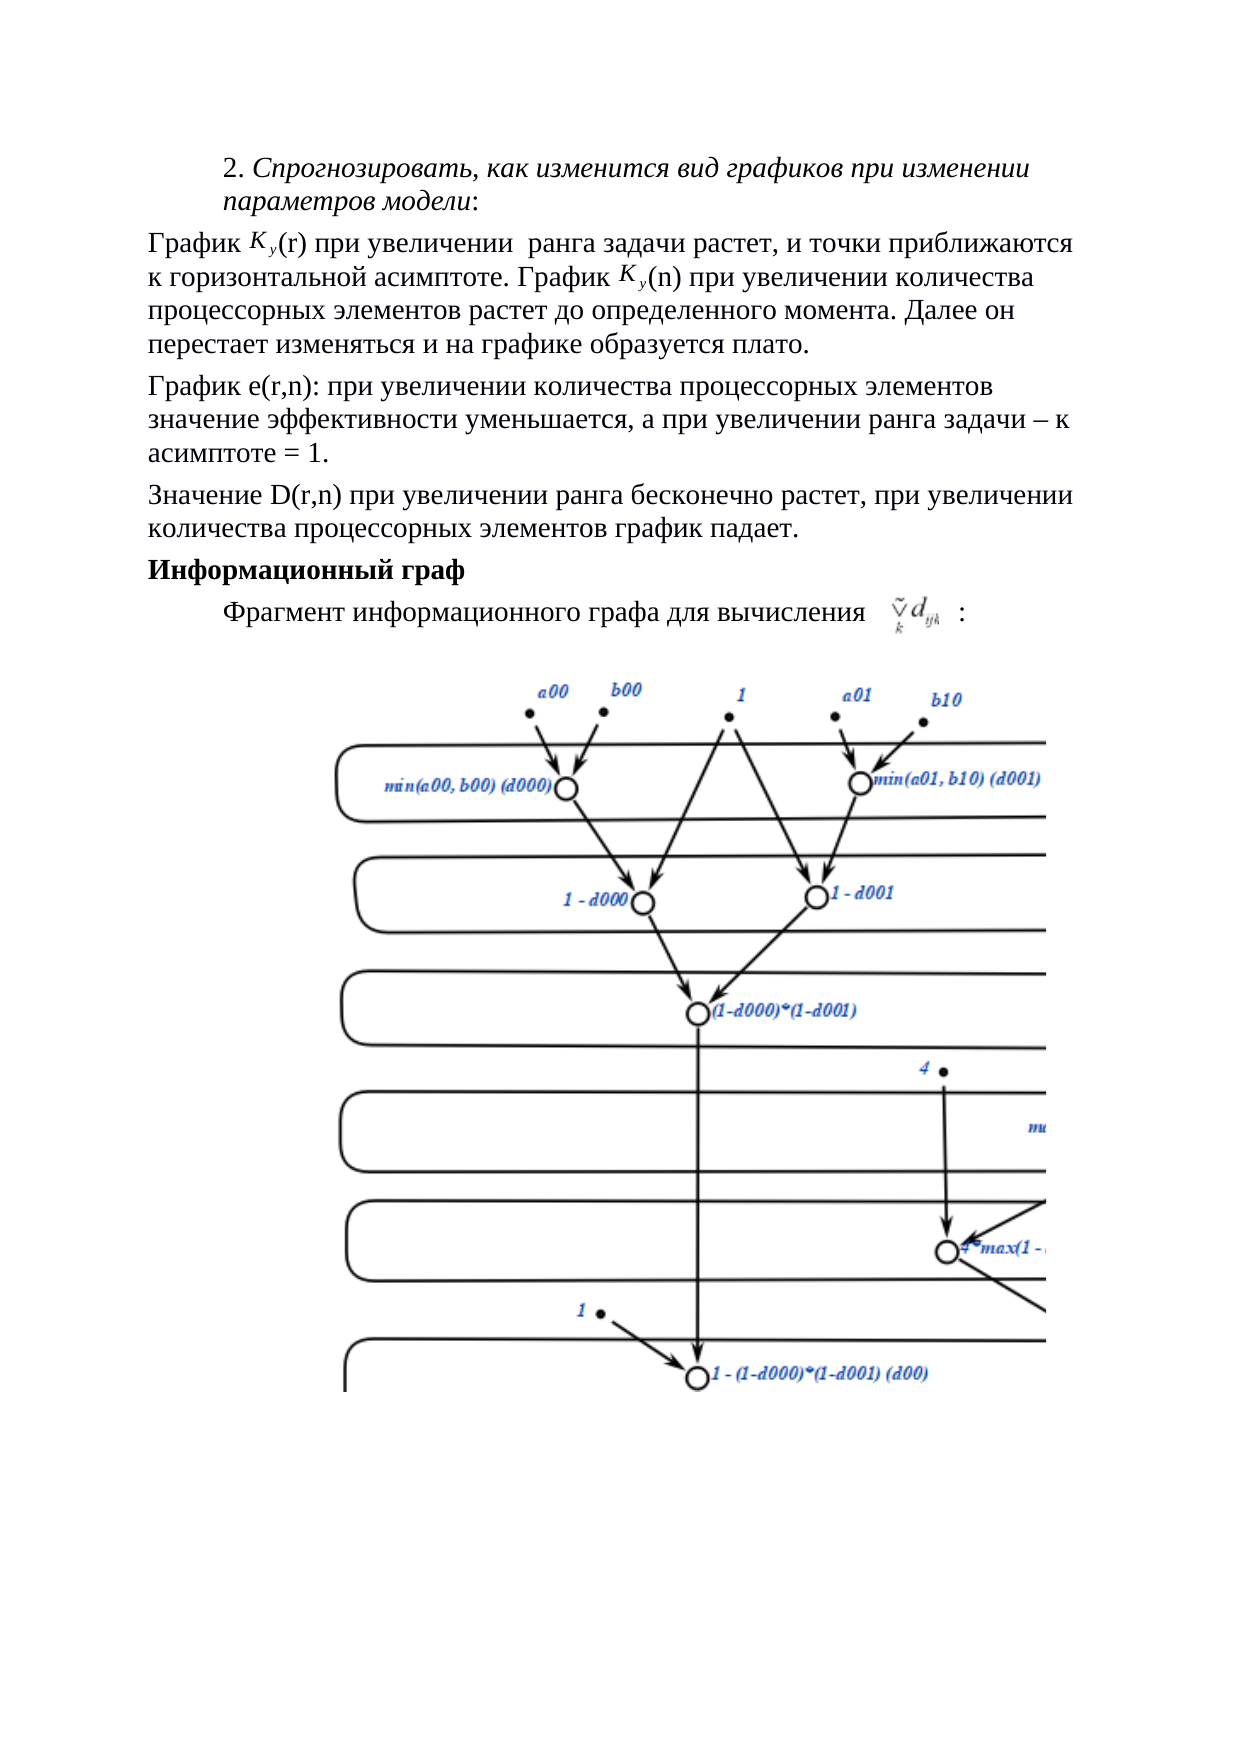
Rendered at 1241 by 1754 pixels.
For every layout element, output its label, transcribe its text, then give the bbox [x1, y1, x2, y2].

text График e(r,n): при увеличении количества процессорных элементов значение эффективности уменьшается, а при увеличении ранга задачи – к асимптоте = 1. [148, 368, 1090, 468]
picture [885, 589, 939, 640]
text Значение D(r,n) при увеличении ранга бесконечно растет, при увеличении количества процессорных элементов график падает. [148, 477, 1090, 544]
text График (r) при увеличении ранга задачи растет, и точки приближаются к горизонтальной асимптоте. График (n) при увеличении количества процессорных элементов растет до определенного момента. Далее он перестает изменяться и на графике образуется плато. [148, 225, 1090, 359]
text 2. Спрогнозировать, как изменится вид графиков при изменении параметров модели: [223, 150, 1090, 217]
picture [313, 666, 1047, 1392]
text Фрагмент информационного графа для вычисления : [223, 594, 885, 628]
text Фрагмент информационного графа для вычисления : [939, 594, 1090, 628]
text Информационный граф [148, 552, 1090, 586]
